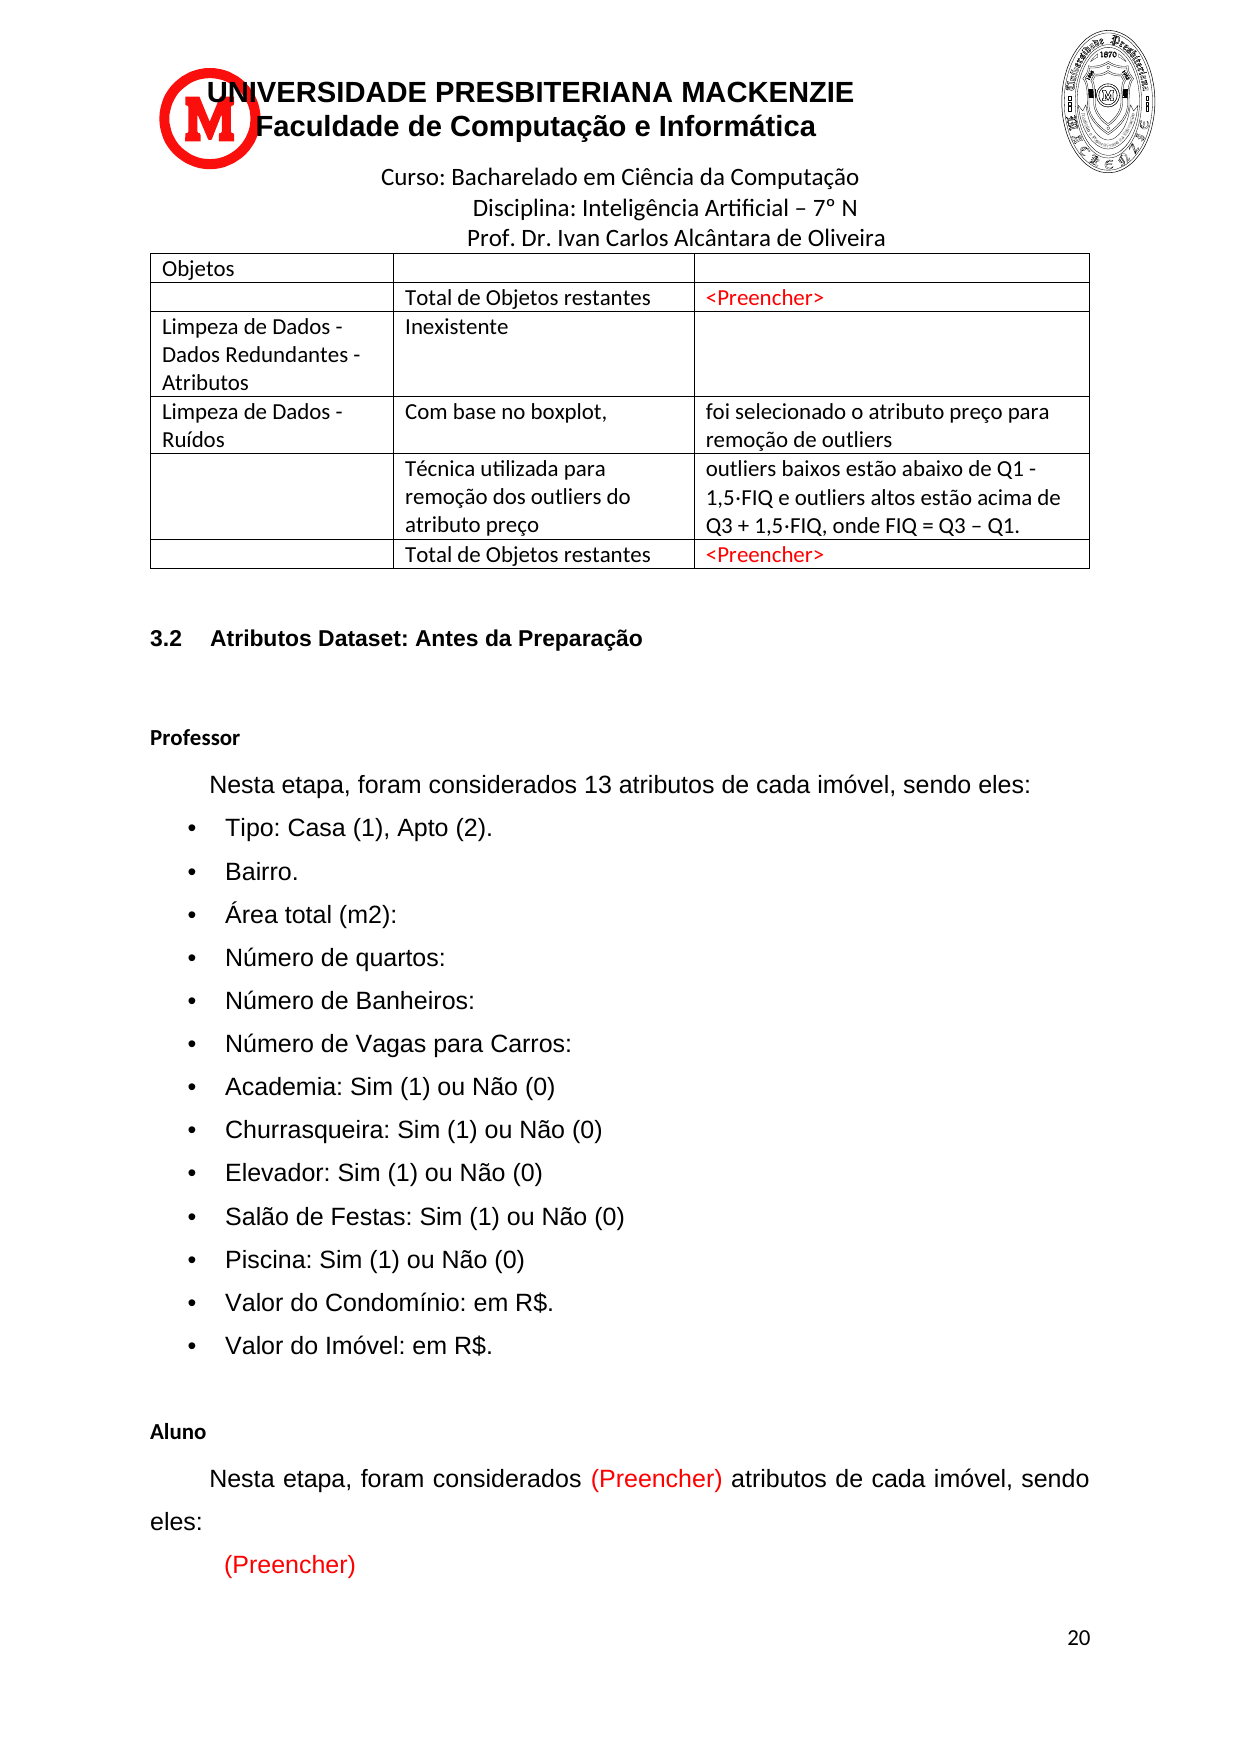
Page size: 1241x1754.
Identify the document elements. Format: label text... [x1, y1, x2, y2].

list Número de quartos: [187, 943, 1090, 971]
text Aluno [150, 1417, 1090, 1445]
list Número de Vagas para Carros: [187, 1029, 1090, 1058]
table_cell [695, 312, 1089, 396]
text Nesta etapa, foram considerados (Preencher) atributos de cada imóvel, sendo eles: [150, 1464, 1090, 1536]
table_cell Limpeza de Dados - Dados Redundantes - Atributos [151, 312, 393, 396]
table_cell [151, 454, 393, 539]
list Academia: Sim (1) ou Não (0) [187, 1072, 1090, 1101]
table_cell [394, 254, 694, 282]
list Número de Banheiros: [187, 986, 1090, 1014]
table_cell Inexistente [394, 312, 694, 396]
table_cell Técnica utilizada para remoção dos outliers do atributo preço [394, 454, 694, 539]
text Atributos Dataset: Antes da Preparação [150, 624, 1090, 651]
text (Preencher) [224, 1550, 1090, 1579]
list Área total (m2): [187, 899, 1090, 928]
text Nesta etapa, foram considerados 13 atributos de cada imóvel, sendo eles: [150, 770, 1090, 799]
list Elevador: Sim (1) ou Não (0) [187, 1158, 1090, 1187]
list Tipo: Casa (1), Apto (2). [187, 813, 1090, 842]
table_cell Total de Objetos restantes [394, 283, 694, 311]
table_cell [695, 254, 1089, 282]
table_cell [151, 540, 393, 568]
list Piscina: Sim (1) ou Não (0) [187, 1244, 1090, 1273]
table_cell Total de Objetos restantes [394, 540, 694, 568]
table_cell foi selecionado o atributo preço para remoção de outliers [695, 397, 1089, 453]
table_cell <Preencher> [695, 283, 1089, 311]
list Churrasqueira: Sim (1) ou Não (0) [187, 1115, 1090, 1144]
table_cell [151, 254, 393, 282]
text Professor [150, 723, 1090, 751]
list Valor do Condomínio: em R$. [187, 1288, 1090, 1316]
table_cell Com base no boxplot, [394, 397, 694, 453]
list Salão de Festas: Sim (1) ou Não (0) [187, 1201, 1090, 1230]
table_cell outliers baixos estão abaixo de Q1 - 1,5⋅FIQ e outliers altos estão acima de Q3 + 1,5⋅FIQ, onde FIQ = Q3 – Q1. [695, 454, 1089, 539]
list Valor do Imóvel: em R$. [187, 1331, 1090, 1359]
table_cell Limpeza de Dados - Ruídos [151, 397, 393, 453]
list Bairro. [187, 856, 1090, 885]
table_cell <Preencher> [695, 540, 1089, 568]
table_cell [151, 283, 393, 311]
